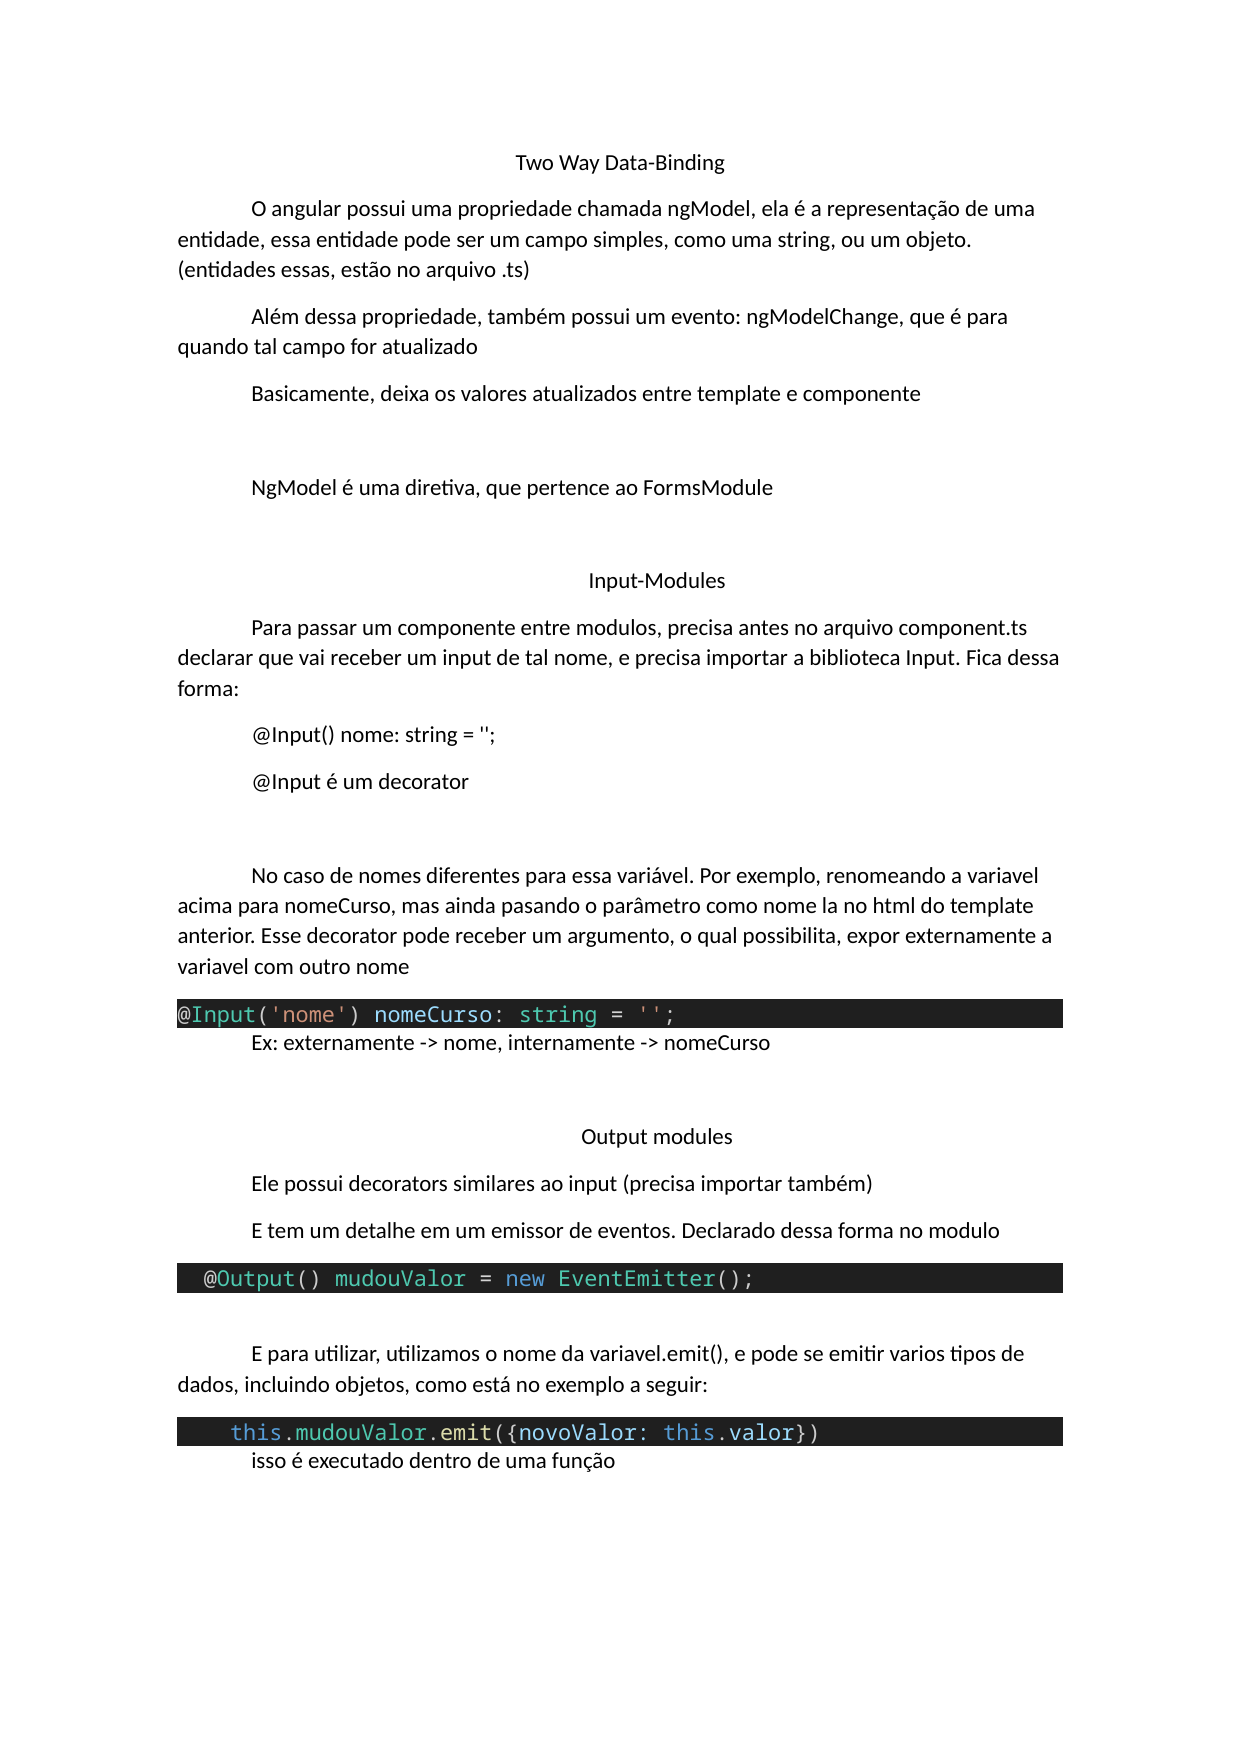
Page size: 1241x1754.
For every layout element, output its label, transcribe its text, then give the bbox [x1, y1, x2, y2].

text Ele possui decorators similares ao input (precisa importar também) [177, 1169, 1063, 1197]
text No caso de nomes diferentes para essa variável. Por exemplo, renomeando a variavel acima para nomeCurso, mas ainda pasando o parâmetro como nome la no html do template anterior. Esse decorator pode receber um argumento, o qual possibilita, expor externamente a variavel com outro nome [177, 861, 1063, 980]
text E tem um detalhe em um emissor de eventos. Declarado dessa forma no modulo [177, 1216, 1063, 1244]
text @Input('nome') nomeCurso: string = ''; [177, 999, 1063, 1028]
text this.mudouValor.emit({novoValor: this.valor}) [177, 1417, 1063, 1446]
text Para passar um componente entre modulos, precisa antes no arquivo component.ts declarar que vai receber um input de tal nome, e precisa importar a biblioteca Input. Fica dessa forma: [177, 613, 1063, 702]
text Output modules [177, 1122, 1063, 1150]
text Basicamente, deixa os valores atualizados entre template e componente [177, 379, 1063, 407]
text NgModel é uma diretiva, que pertence ao FormsModule [177, 473, 1063, 501]
text O angular possui uma propriedade chamada ngModel, ela é a representação de uma entidade, essa entidade pode ser um campo simples, como uma string, ou um objeto. (entidades essas, estão no arquivo .ts) [177, 194, 1063, 283]
text Input-Modules [177, 566, 1063, 594]
text isso é executado dentro de uma função [177, 1446, 1063, 1474]
text E para utilizar, utilizamos o nome da variavel.emit(), e pode se emitir varios tipos de dados, incluindo objetos, como está no exemplo a seguir: [177, 1339, 1063, 1398]
text Two Way Data-Binding [177, 148, 1063, 176]
text @Output() mudouValor = new EventEmitter(); [177, 1263, 1063, 1293]
text @Input é um decorator [177, 767, 1063, 795]
text Além dessa propriedade, também possui um evento: ngModelChange, que é para quando tal campo for atualizado [177, 302, 1063, 360]
text Ex: externamente -> nome, internamente -> nomeCurso [177, 1028, 1063, 1056]
text @Input() nome: string = ''; [177, 721, 1063, 748]
